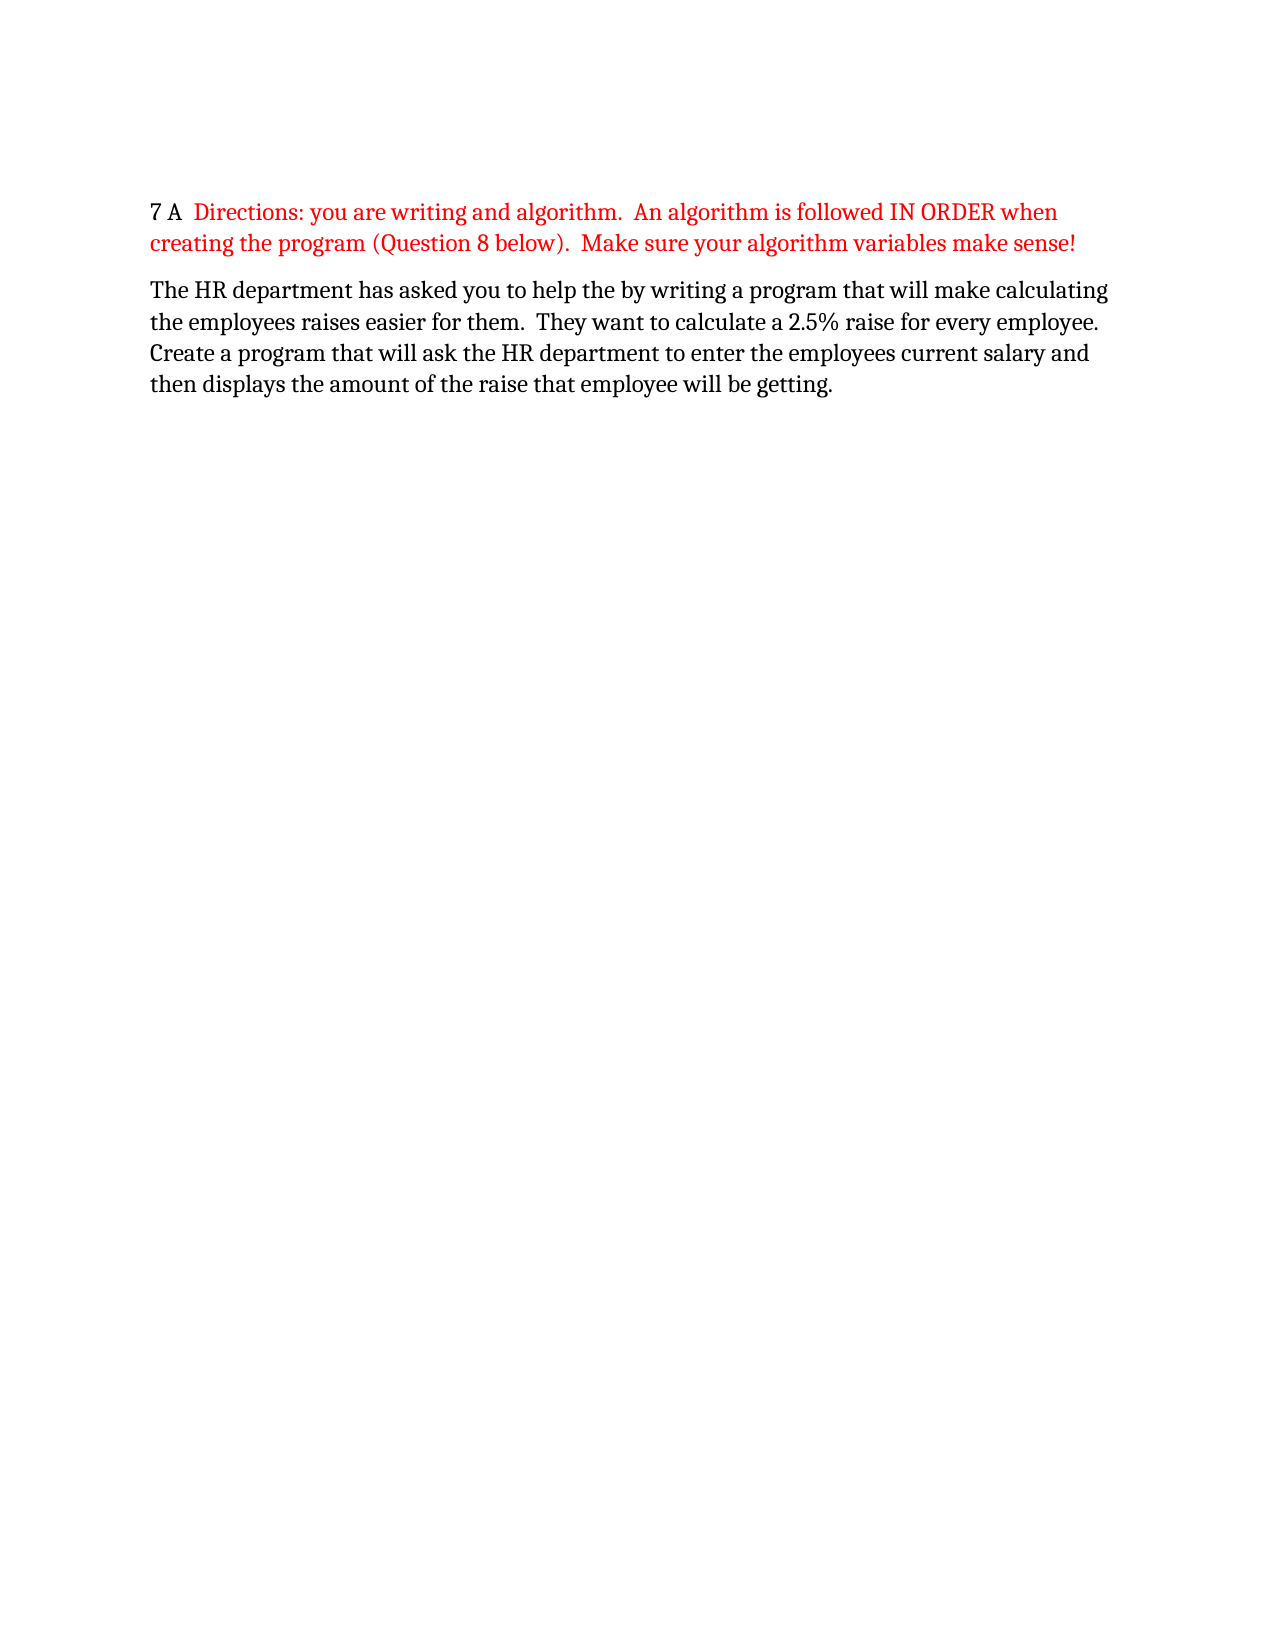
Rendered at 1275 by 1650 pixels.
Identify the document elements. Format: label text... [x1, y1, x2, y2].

text 7 A Directions: you are writing and algorithm. An algorithm is followed IN ORDER when creating the program (Question 8 below). Make sure your algorithm variables make sense! [150, 198, 1125, 257]
text The HR department has asked you to help the by writing a program that will make calculating the employees raises easier for them. They want to calculate a 2.5% raise for every employee. Create a program that will ask the HR department to enter the employees current salary and then displays the amount of the raise that employee will be getting. [150, 276, 1125, 398]
